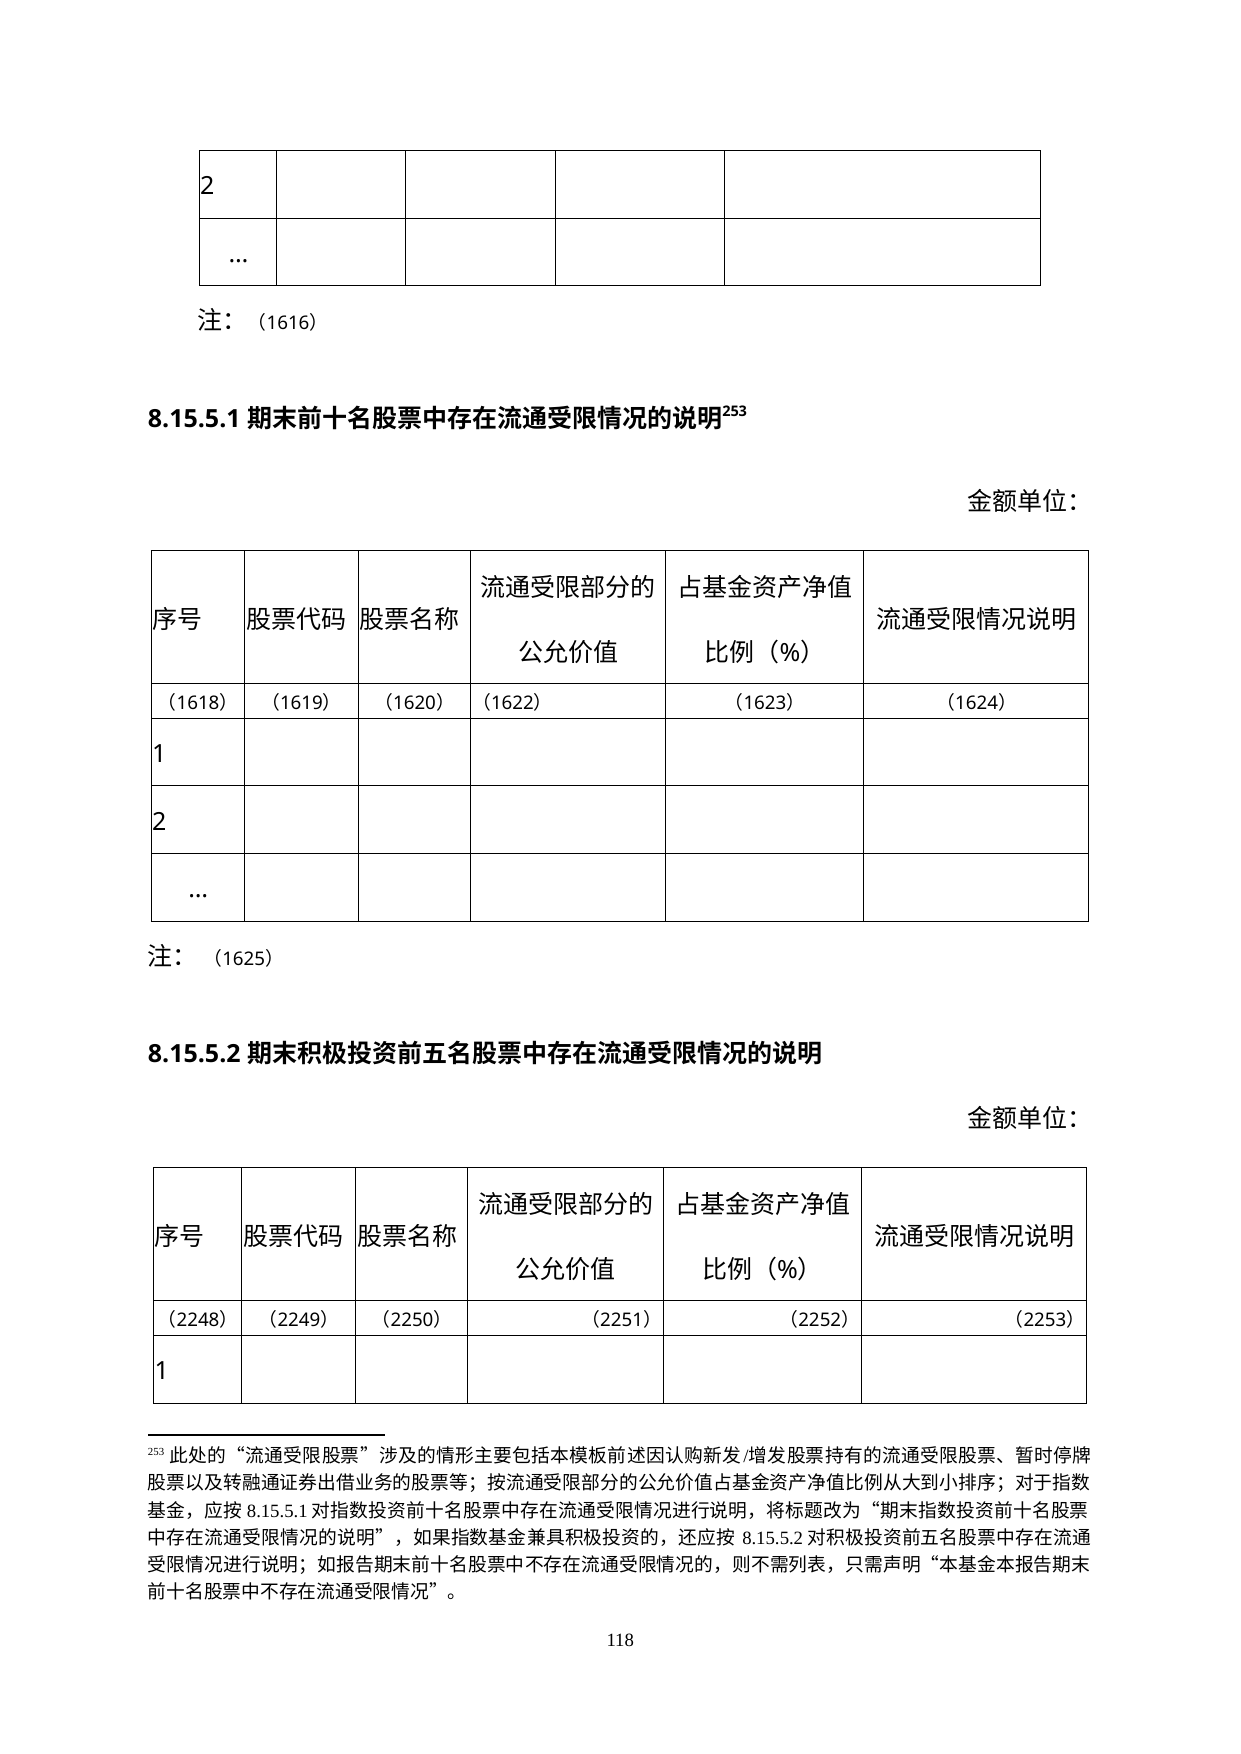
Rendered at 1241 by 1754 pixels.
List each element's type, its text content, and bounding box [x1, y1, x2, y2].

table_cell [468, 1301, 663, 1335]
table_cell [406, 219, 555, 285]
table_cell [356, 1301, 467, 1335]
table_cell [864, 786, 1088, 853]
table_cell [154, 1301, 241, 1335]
text 8.15.5.1 期末前十名股票中存在流通受限情况的说明 [148, 384, 1092, 449]
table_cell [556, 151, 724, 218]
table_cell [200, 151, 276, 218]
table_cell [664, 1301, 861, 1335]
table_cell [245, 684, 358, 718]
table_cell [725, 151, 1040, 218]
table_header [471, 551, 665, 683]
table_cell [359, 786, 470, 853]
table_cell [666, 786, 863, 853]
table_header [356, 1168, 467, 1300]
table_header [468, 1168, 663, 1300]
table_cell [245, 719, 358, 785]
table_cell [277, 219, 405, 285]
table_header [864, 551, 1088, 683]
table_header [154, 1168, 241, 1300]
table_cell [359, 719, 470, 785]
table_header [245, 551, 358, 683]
text 8.15.5.2 期末积极投资前五名股票中存在流通受限情况的说明 [148, 1019, 1092, 1084]
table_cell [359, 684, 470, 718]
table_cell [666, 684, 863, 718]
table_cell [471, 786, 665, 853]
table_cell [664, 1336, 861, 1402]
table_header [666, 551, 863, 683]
text 金额单位： [148, 467, 1092, 532]
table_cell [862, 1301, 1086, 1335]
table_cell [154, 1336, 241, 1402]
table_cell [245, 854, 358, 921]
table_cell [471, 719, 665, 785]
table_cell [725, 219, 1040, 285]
text 注： （1625） [148, 922, 1092, 987]
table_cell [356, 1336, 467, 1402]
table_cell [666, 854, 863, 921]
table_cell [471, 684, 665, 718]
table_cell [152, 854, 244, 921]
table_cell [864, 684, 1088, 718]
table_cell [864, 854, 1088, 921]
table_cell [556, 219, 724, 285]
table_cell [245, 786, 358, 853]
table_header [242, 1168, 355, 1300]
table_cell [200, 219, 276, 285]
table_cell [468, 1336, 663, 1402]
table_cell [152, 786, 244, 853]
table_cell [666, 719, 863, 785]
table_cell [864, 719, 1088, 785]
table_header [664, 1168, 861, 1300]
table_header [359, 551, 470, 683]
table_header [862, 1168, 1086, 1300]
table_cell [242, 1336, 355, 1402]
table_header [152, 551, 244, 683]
text 注：（1616） [148, 286, 1092, 351]
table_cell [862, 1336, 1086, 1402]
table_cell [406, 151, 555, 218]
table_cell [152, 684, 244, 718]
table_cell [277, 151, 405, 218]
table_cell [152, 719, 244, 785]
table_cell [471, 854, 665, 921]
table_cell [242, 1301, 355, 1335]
text 金额单位： [148, 1084, 1092, 1149]
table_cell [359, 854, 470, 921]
